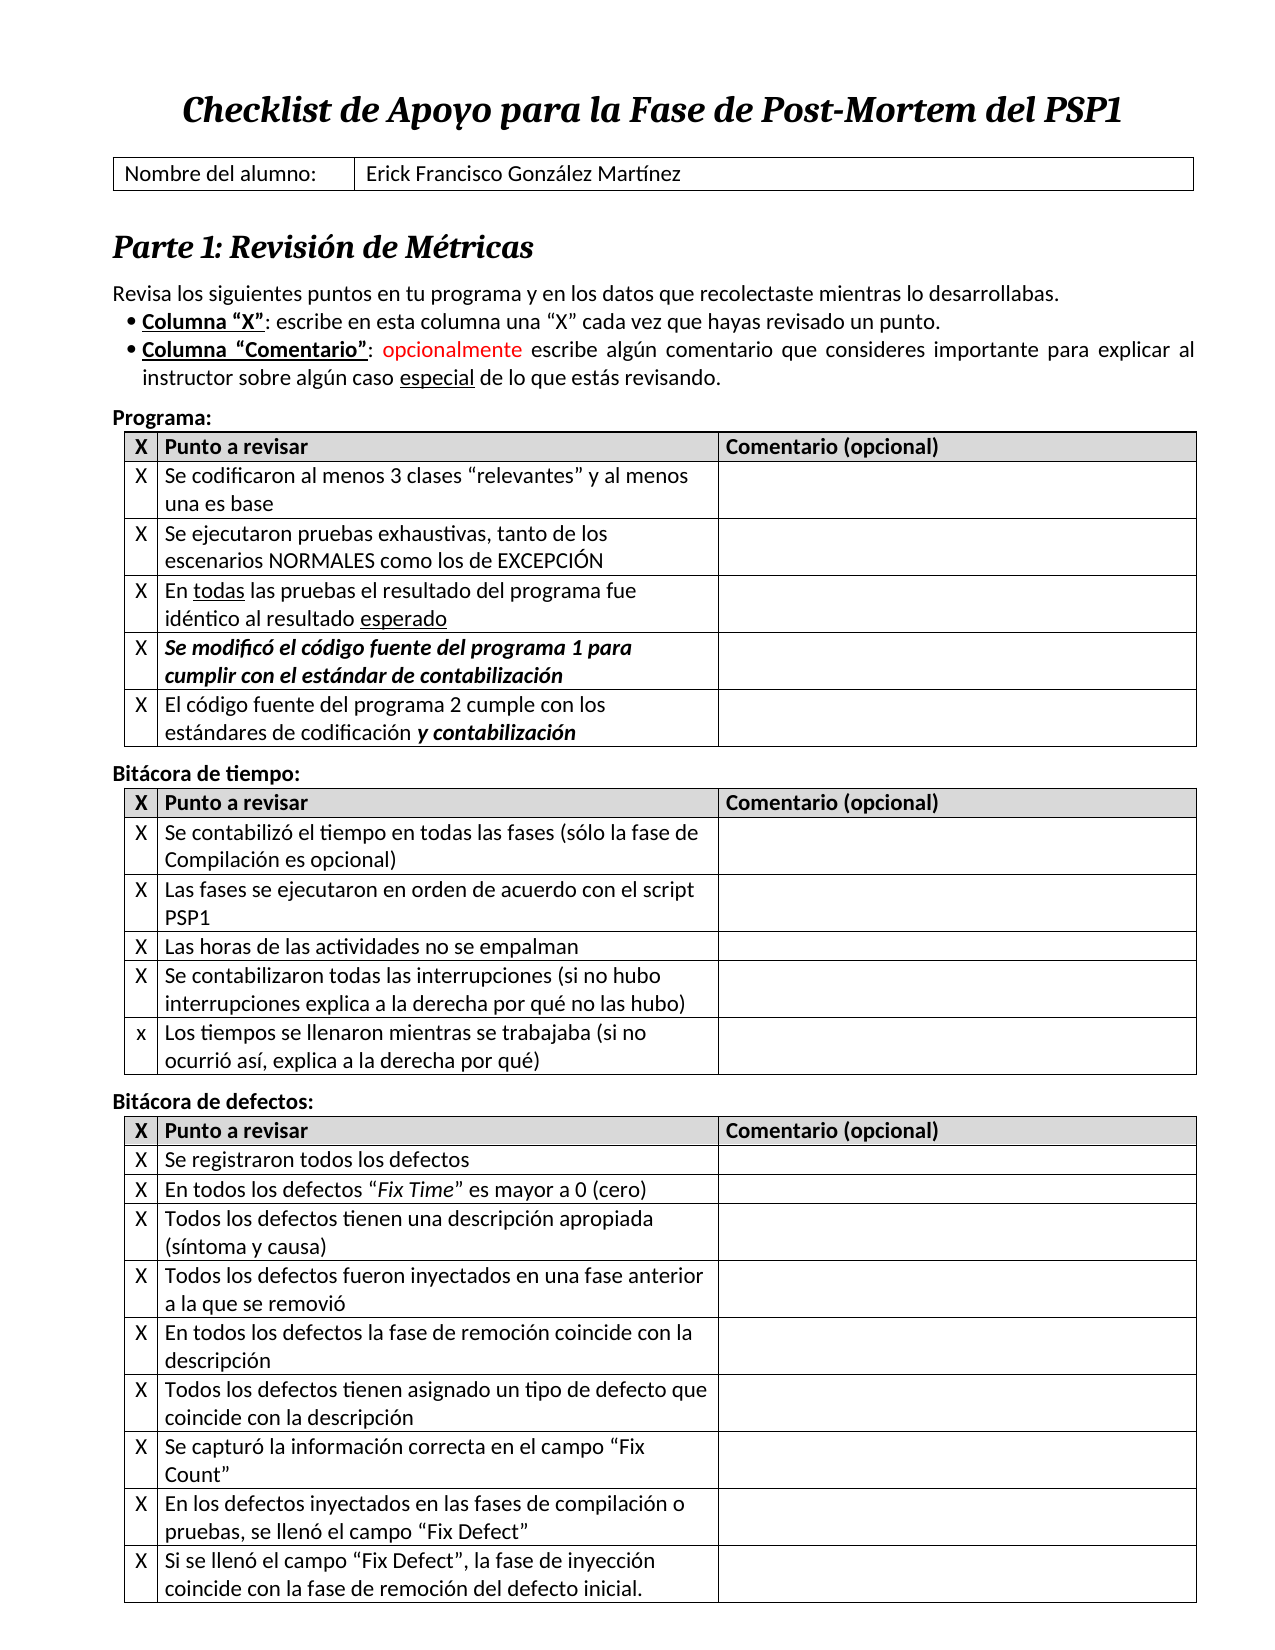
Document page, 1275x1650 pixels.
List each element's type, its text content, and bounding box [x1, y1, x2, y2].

list Columna “X”: escribe en esta columna una “X” cada vez que hayas revisado un punto. [127, 307, 1196, 335]
table_cell Se contabilizó el tiempo en todas las fases (sólo la fase de Compilación es opcional) [158, 818, 718, 874]
table_cell [719, 576, 1196, 632]
table_cell X [125, 1175, 157, 1203]
table_cell Las fases se ejecutaron en orden de acuerdo con el script PSP1 [158, 875, 718, 931]
table_cell [719, 1318, 1196, 1374]
table_cell Se codificaron al menos 3 clases “relevantes” y al menos una es base [158, 462, 718, 518]
text Checklist de Apoyo para la Fase de Post-Mortem del PSP1 [112, 89, 1196, 132]
table_cell X [125, 576, 157, 632]
table_cell X [125, 818, 157, 874]
table_cell Los tiempos se llenaron mientras se trabajaba (si no ocurrió así, explica a la derecha por qué) [158, 1018, 718, 1074]
text Bitácora de defectos: [112, 1087, 1196, 1116]
table_cell [719, 875, 1196, 931]
table_cell X [125, 1318, 157, 1374]
table_cell X [125, 1489, 157, 1545]
table_cell X [125, 1432, 157, 1488]
table_header X [125, 789, 157, 817]
table_cell Se registraron todos los defectos [158, 1146, 718, 1174]
table_header X [125, 433, 157, 461]
table_cell [719, 1018, 1196, 1074]
table_header X [125, 1117, 157, 1144]
table_cell Se contabilizaron todas las interrupciones (si no hubo interrupciones explica a la derecha por qué no las hubo) [158, 961, 718, 1017]
table_cell X [125, 961, 157, 1017]
table_cell [719, 462, 1196, 518]
table_cell X [125, 462, 157, 518]
table_header Comentario (opcional) [719, 789, 1196, 817]
table_header Punto a revisar [158, 789, 718, 817]
table_cell [719, 1146, 1196, 1174]
table_cell [719, 519, 1196, 575]
table_cell Todos los defectos tienen asignado un tipo de defecto que coincide con la descripción [158, 1375, 718, 1431]
table_cell X [125, 932, 157, 960]
table_cell [719, 1489, 1196, 1545]
table_cell En todos los defectos “Fix Time” es mayor a 0 (cero) [158, 1175, 718, 1203]
table_cell x [125, 1018, 157, 1074]
text Revisa los siguientes puntos en tu programa y en los datos que recolectaste mientras lo desarrollabas. [112, 279, 1196, 307]
table_header Nombre del alumno: [114, 158, 354, 189]
table_header Punto a revisar [158, 433, 718, 461]
table_cell Se modificó el código fuente del programa 1 para cumplir con el estándar de contabilización [158, 633, 718, 689]
text Parte 1: Revisión de Métricas [112, 228, 1196, 266]
table_cell [719, 690, 1196, 746]
table_cell [719, 961, 1196, 1017]
table_cell X [125, 1204, 157, 1260]
table_cell X [125, 633, 157, 689]
table_cell X [125, 1375, 157, 1431]
table_cell En todas las pruebas el resultado del programa fue idéntico al resultado esperado [158, 576, 718, 632]
table_cell [719, 818, 1196, 874]
table_cell [719, 1204, 1196, 1260]
table_cell [719, 1375, 1196, 1431]
table_cell [719, 633, 1196, 689]
table_cell Si se llenó el campo “Fix Defect”, la fase de inyección coincide con la fase de remoción del defecto inicial. [158, 1546, 718, 1602]
table_cell X [125, 875, 157, 931]
table_cell X [125, 519, 157, 575]
table_cell X [125, 1261, 157, 1317]
table_cell [719, 1432, 1196, 1488]
table_cell [719, 1175, 1196, 1203]
table_header Comentario (opcional) [719, 433, 1196, 461]
table_cell Las horas de las actividades no se empalman [158, 932, 718, 960]
table_cell [719, 1261, 1196, 1317]
table_cell En los defectos inyectados en las fases de compilación o pruebas, se llenó el campo “Fix Defect” [158, 1489, 718, 1545]
text Programa: [112, 403, 1196, 431]
table_header Comentario (opcional) [719, 1117, 1196, 1144]
table_cell [719, 932, 1196, 960]
text Bitácora de tiempo: [112, 759, 1196, 787]
table_cell Todos los defectos fueron inyectados en una fase anterior a la que se removió [158, 1261, 718, 1317]
table_cell Se ejecutaron pruebas exhaustivas, tanto de los escenarios NORMALES como los de EXCEPCIÓN [158, 519, 718, 575]
table_cell X [125, 1546, 157, 1602]
table_header Erick Francisco González Martínez [355, 158, 1193, 189]
table_cell X [125, 690, 157, 746]
table_cell El código fuente del programa 2 cumple con los estándares de codificación y contabilización [158, 690, 718, 746]
table_cell Todos los defectos tienen una descripción apropiada (síntoma y causa) [158, 1204, 718, 1260]
table_cell [719, 1546, 1196, 1602]
list Columna “Comentario”: opcionalmente escribe algún comentario que consideres importante para explicar al instructor sobre algún caso especial de lo que estás revisando. [127, 335, 1196, 391]
table_header Punto a revisar [158, 1117, 718, 1144]
table_cell Se capturó la información correcta en el campo “Fix Count” [158, 1432, 718, 1488]
table_cell X [125, 1146, 157, 1174]
table_cell En todos los defectos la fase de remoción coincide con la descripción [158, 1318, 718, 1374]
